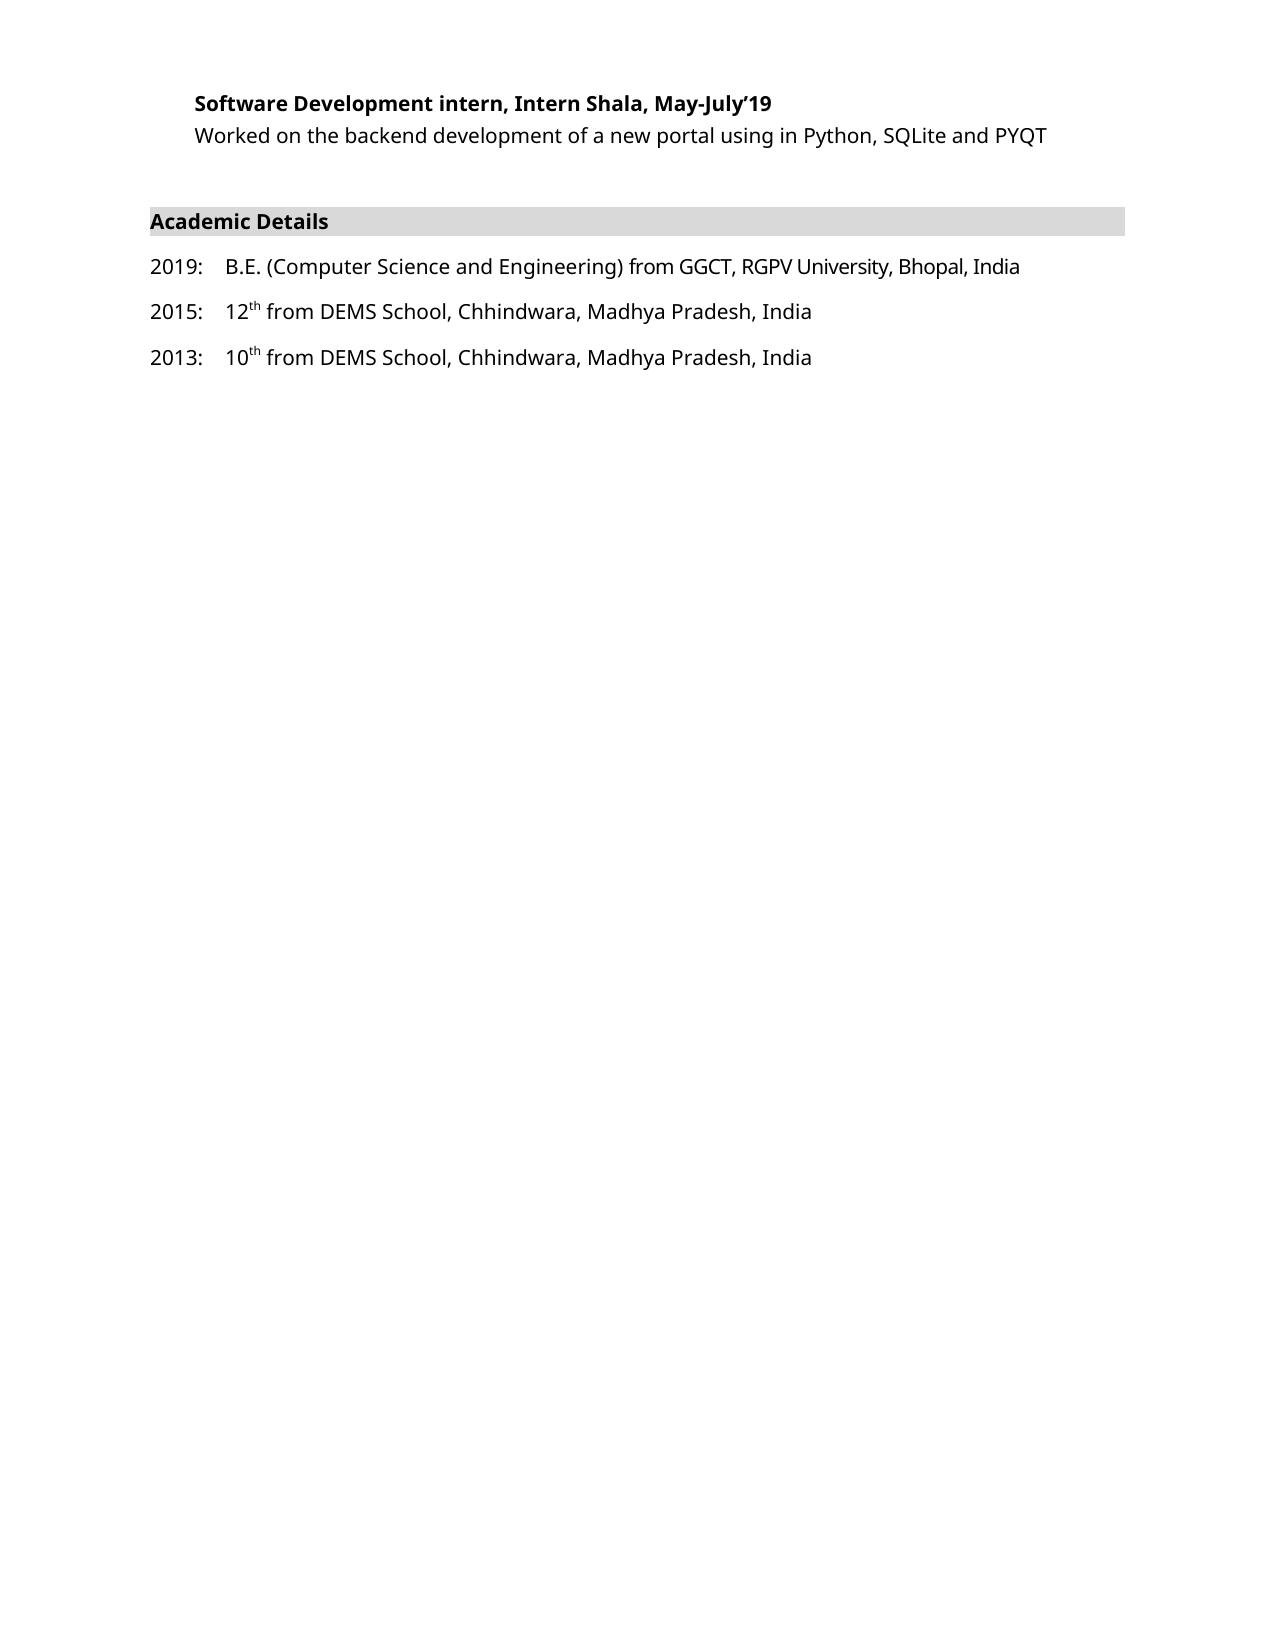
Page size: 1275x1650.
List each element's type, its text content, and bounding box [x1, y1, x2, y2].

text 2015: 12th from DEMS School, Chhindwara, Madhya Pradesh, India [150, 297, 1125, 326]
text Academic Details [150, 207, 1125, 236]
text Worked on the backend development of a new portal using in Python, SQLite and PYQT [194, 121, 1125, 150]
text 2013: 10th from DEMS School, Chhindwara, Madhya Pradesh, India [150, 343, 1125, 371]
text 2019: B.E. (Computer Science and Engineering) from GGCT, RGPV University, Bhopal, India [150, 252, 1125, 281]
text Software Development intern, Intern Shala, May-July’19 [194, 89, 1125, 117]
